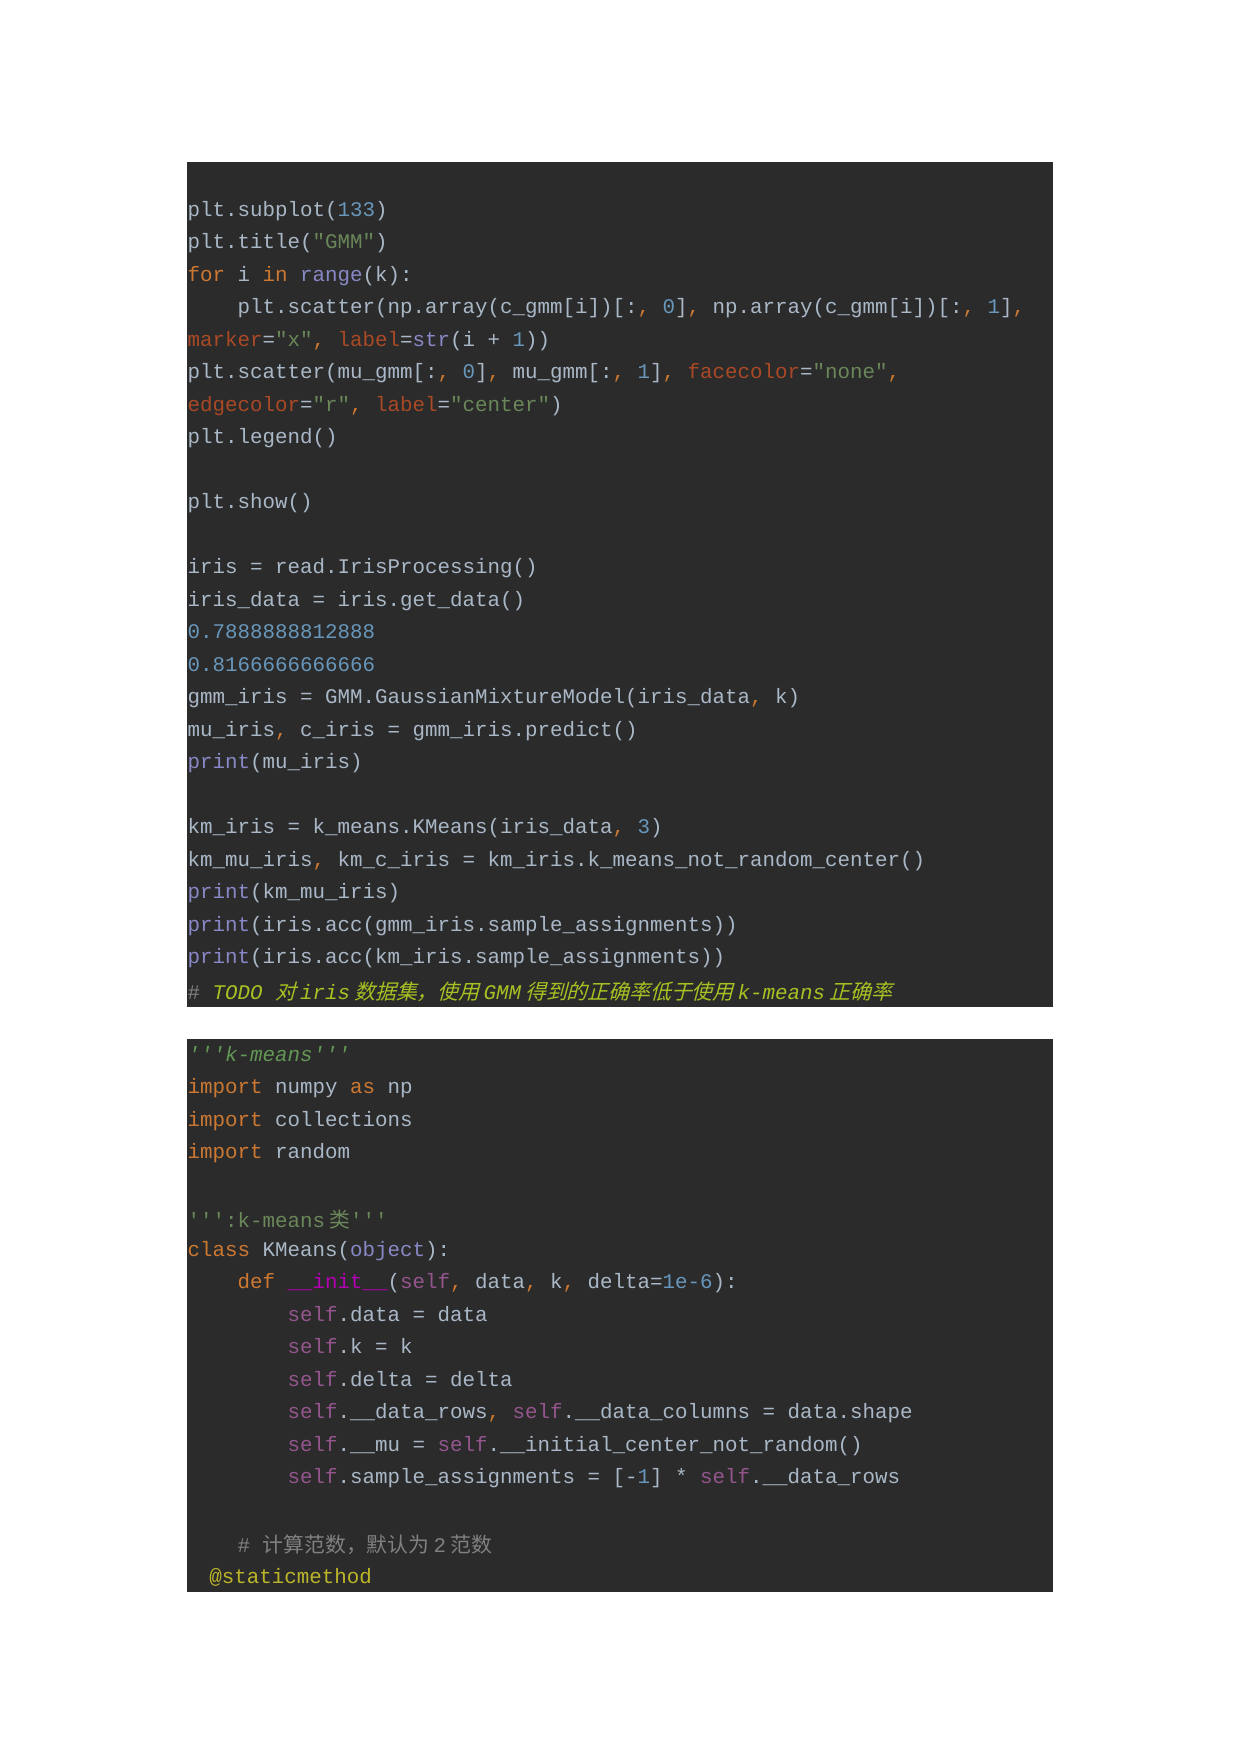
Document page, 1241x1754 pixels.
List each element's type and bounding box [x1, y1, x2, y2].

text [187, 162, 1053, 1007]
text [187, 1039, 1053, 1592]
